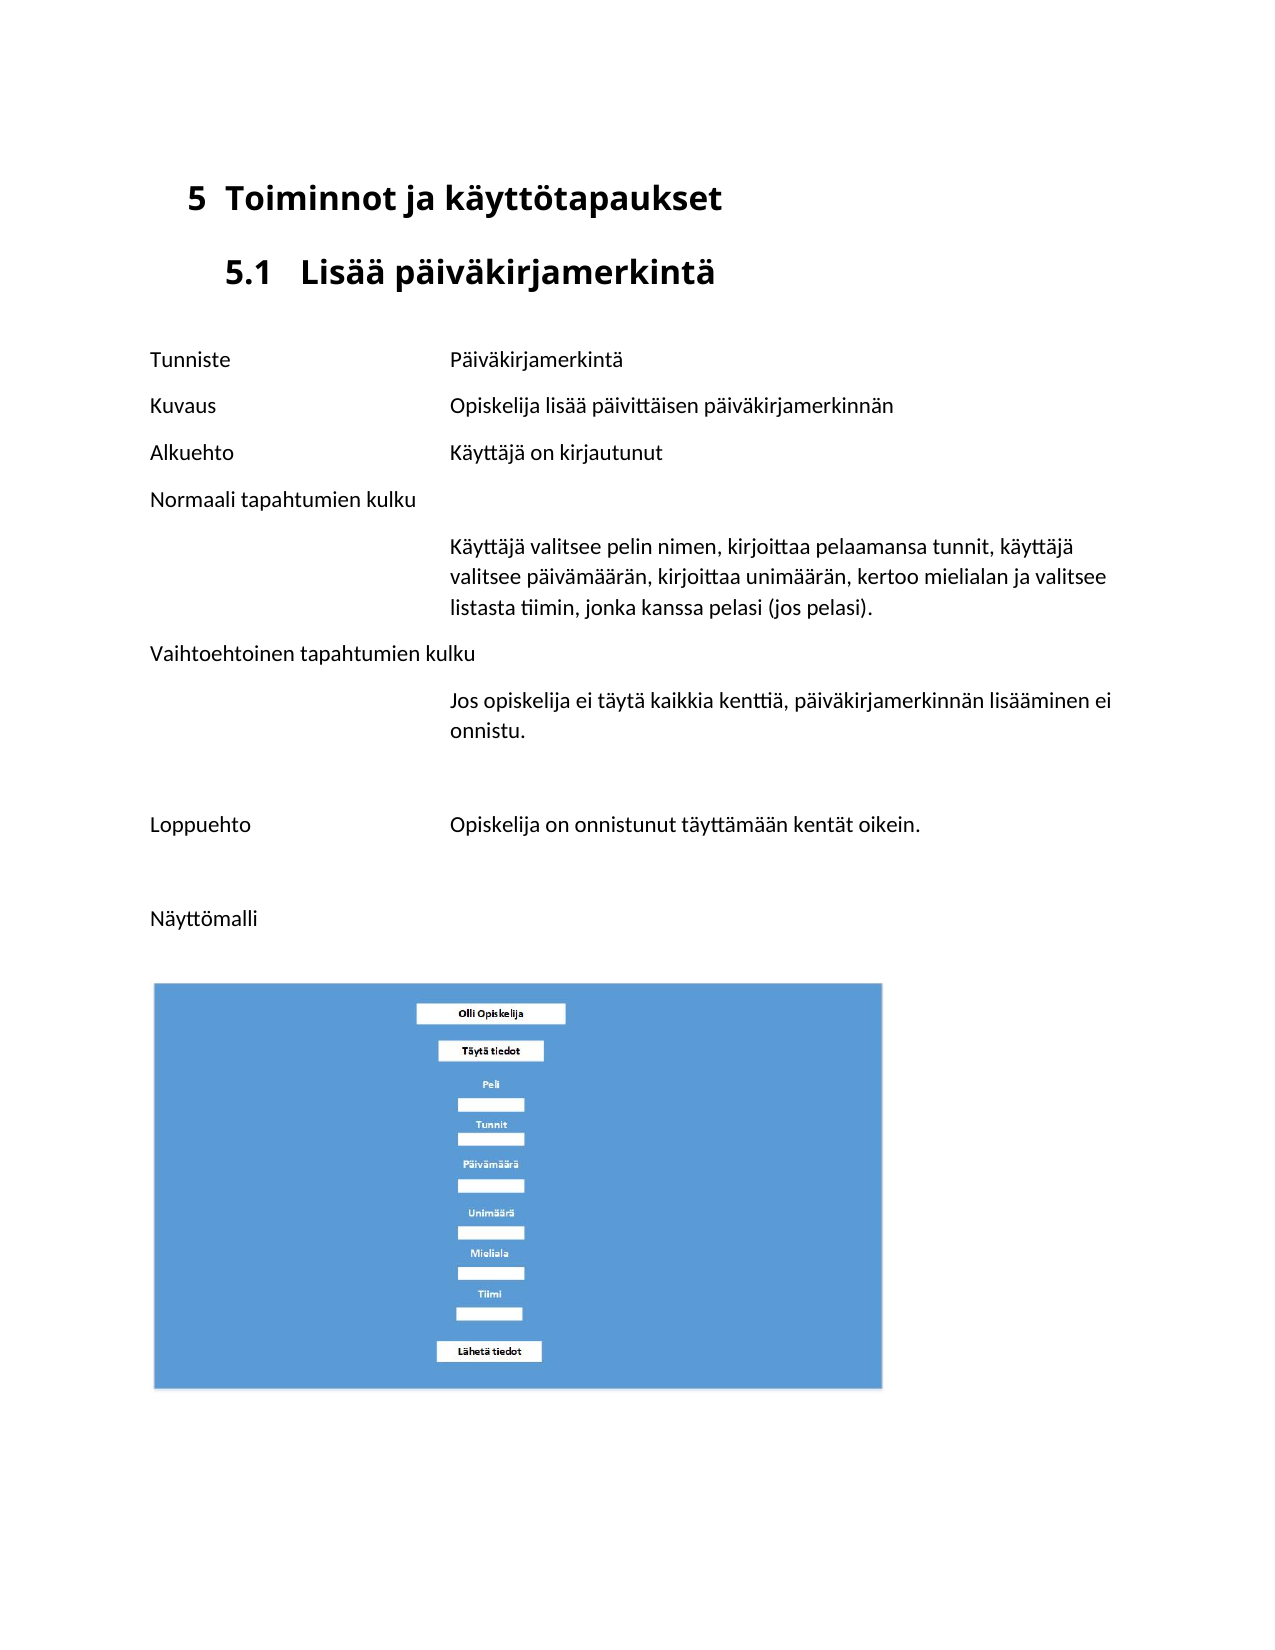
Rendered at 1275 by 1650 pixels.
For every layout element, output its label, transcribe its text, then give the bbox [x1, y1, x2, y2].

text Normaali tapahtumien kulku [150, 485, 1125, 513]
text Kuvaus Opiskelija lisää päivittäisen päiväkirjamerkinnän [150, 392, 1125, 420]
text Tunniste Päiväkirjamerkintä [150, 345, 1125, 373]
subtitle Lisää päiväkirjamerkintä [225, 249, 1125, 294]
text Vaihtoehtoinen tapahtumien kulku [150, 639, 1125, 668]
text Loppuehto Opiskelija on onnistunut täyttämään kentät oikein. [150, 810, 1125, 838]
text Näyttömalli [150, 904, 1125, 932]
text Käyttäjä valitsee pelin nimen, kirjoittaa pelaamansa tunnit, käyttäjä valitsee päivämäärän, kirjoittaa unimäärän, kertoo mielialan ja valitsee listasta tiimin, jonka kanssa pelasi (jos pelasi). [450, 532, 1125, 621]
subtitle Toiminnot ja käyttötapaukset [187, 175, 1125, 220]
text Jos opiskelija ei täytä kaikkia kenttiä, päiväkirjamerkinnän lisääminen ei onnistu. [450, 686, 1125, 745]
picture [150, 981, 886, 1394]
text Alkuehto Käyttäjä on kirjautunut [150, 438, 1125, 467]
